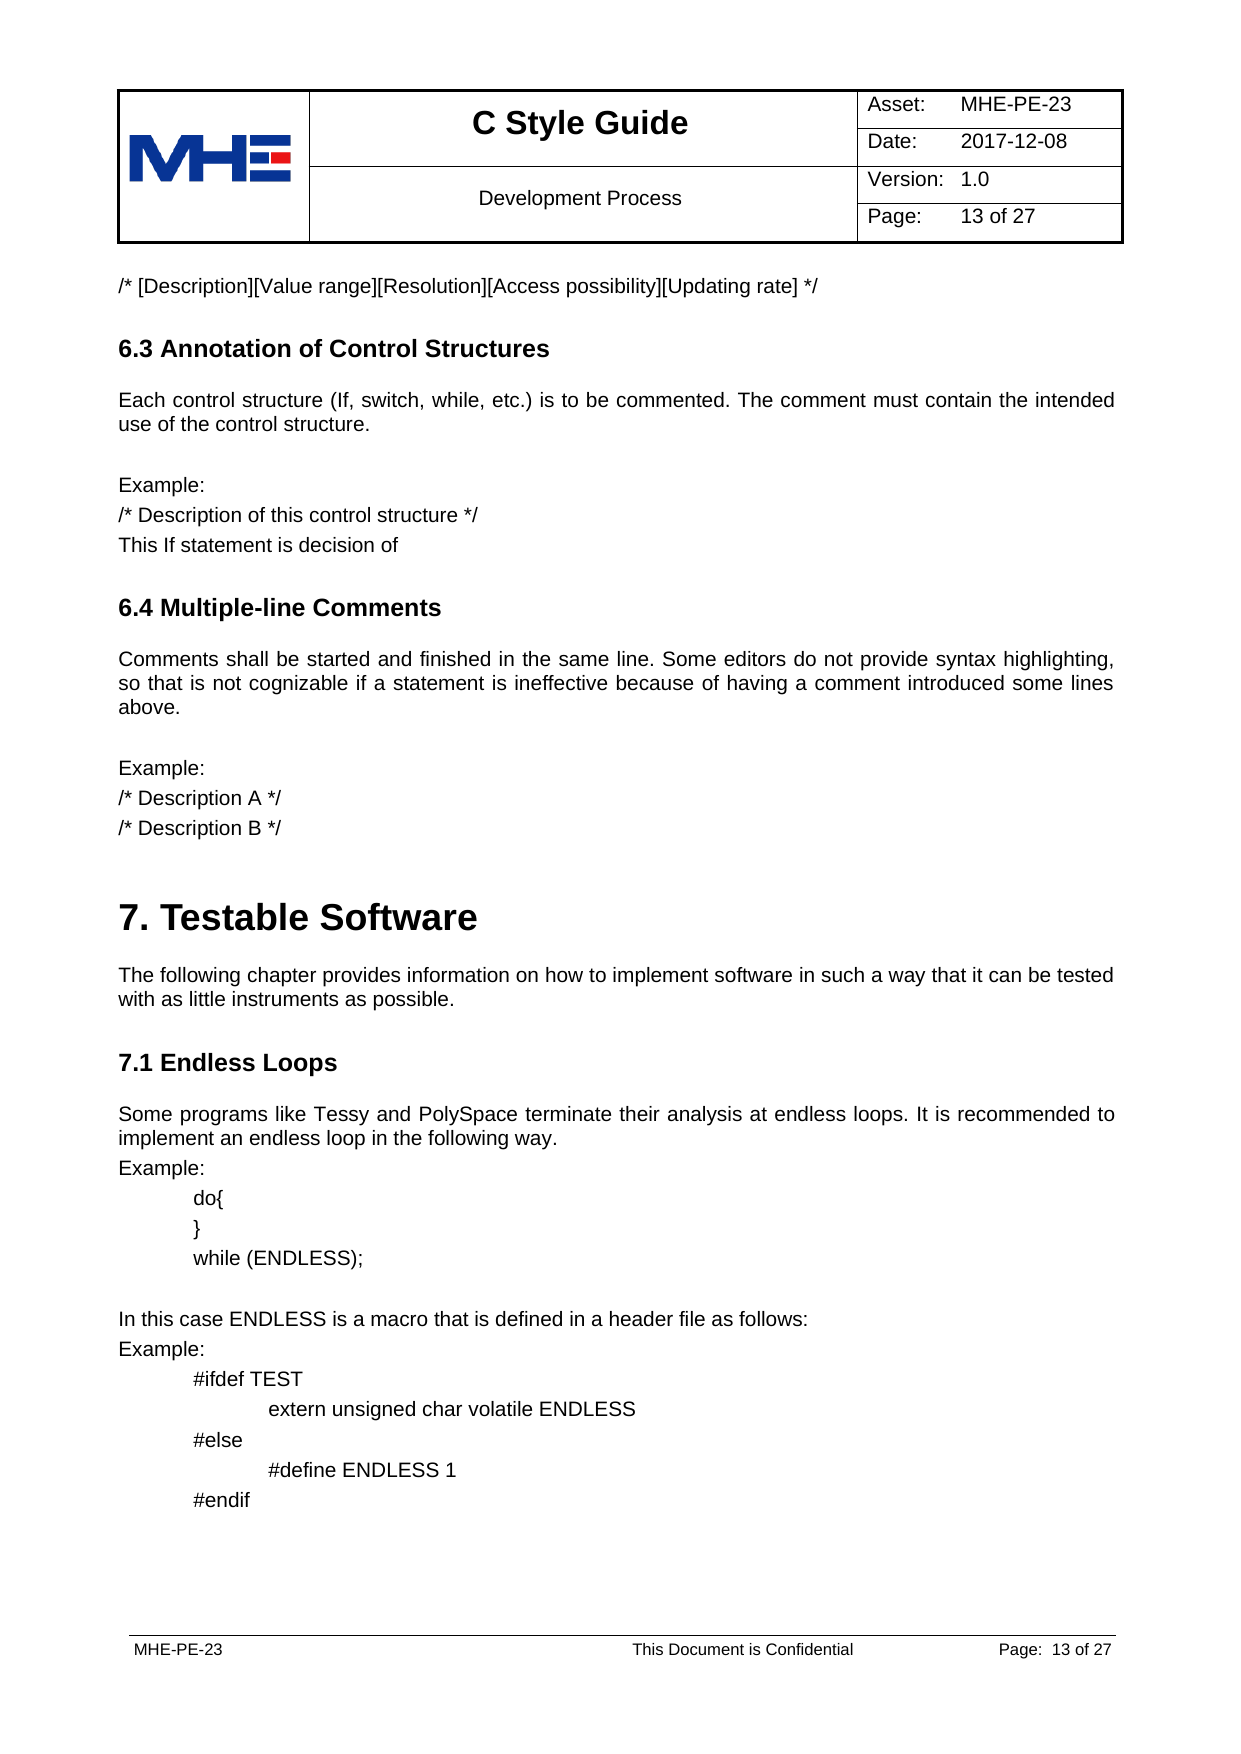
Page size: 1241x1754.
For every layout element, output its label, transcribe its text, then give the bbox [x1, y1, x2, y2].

text This If statement is decision of [118, 533, 1116, 557]
text The following chapter provides information on how to implement software in such a way that it can be tested with as little instruments as possible. [118, 963, 1116, 1011]
text do{ [118, 1186, 1116, 1210]
text Example: [118, 473, 1116, 497]
text while (ENDLESS); [118, 1246, 1116, 1270]
text Example: [118, 756, 1116, 779]
text Example: [118, 1156, 1116, 1179]
text Comments shall be started and finished in the same line. Some editors do not provide syntax highlighting, so that is not cognizable if a statement is ineffective because of having a comment introduced some lines above. [118, 647, 1116, 719]
text /* [Description][Value range][Resolution][Access possibility][Updating rate] */ [118, 274, 1116, 298]
text /* Description A */ [118, 786, 1116, 810]
text #ifdef TEST [118, 1367, 1116, 1391]
text Each control structure (If, switch, while, etc.) is to be commented. The comment must contain the intended use of the control structure. [118, 388, 1116, 436]
text #define ENDLESS 1 [193, 1458, 1116, 1482]
subtitle Testable Software [118, 895, 1122, 938]
text /* Description of this control structure */ [118, 503, 1116, 527]
text extern unsigned char volatile ENDLESS [193, 1397, 1116, 1421]
text Example: [118, 1337, 1116, 1361]
text In this case ENDLESS is a macro that is defined in a header file as follows: [118, 1307, 1116, 1331]
text Some programs like Tessy and PolySpace terminate their analysis at endless loops. It is recommended to implement an endless loop in the following way. [118, 1101, 1116, 1149]
text } [118, 1216, 1116, 1240]
text #endif [118, 1488, 1116, 1512]
subtitle Endless Loops [118, 1048, 1122, 1076]
picture [129, 135, 292, 186]
text /* Description B */ [118, 816, 1116, 840]
subtitle Multiple-line Comments [118, 593, 1122, 622]
subtitle Annotation of Control Structures [118, 334, 1122, 363]
text #else [118, 1427, 1116, 1451]
